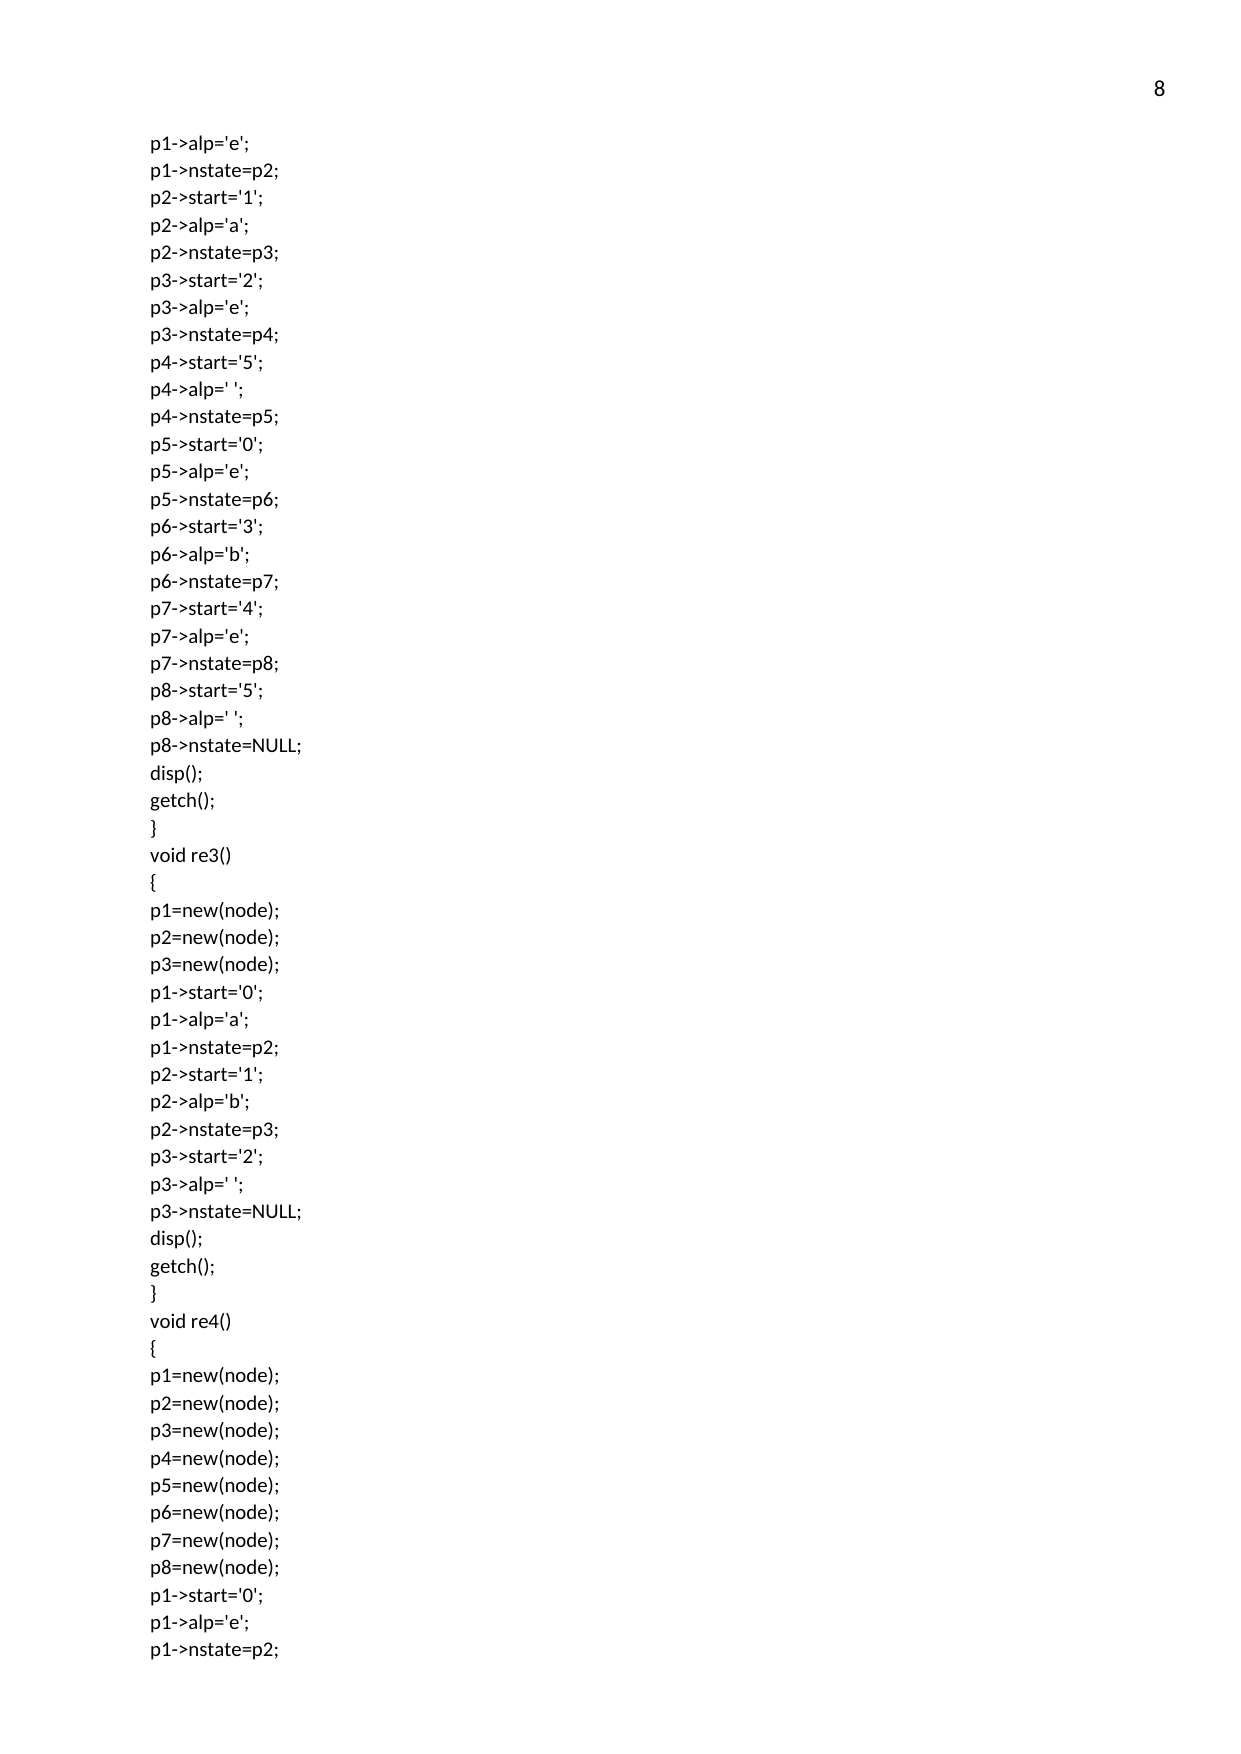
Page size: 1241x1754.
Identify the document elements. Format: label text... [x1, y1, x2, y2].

list p7->alp='e'; [150, 623, 1165, 648]
list getch(); [150, 787, 1165, 813]
list p2->start='1'; [150, 1061, 1165, 1087]
list p3=new(node); [150, 952, 1165, 977]
list void re4() [150, 1308, 1165, 1333]
list p2=new(node); [150, 1390, 1165, 1415]
list p4->start='5'; [150, 349, 1165, 374]
list p3=new(node); [150, 1417, 1165, 1443]
list p1->nstate=p2; [150, 1637, 1165, 1662]
list void re3() [150, 842, 1165, 867]
list getch(); [150, 1253, 1165, 1278]
list p6->start='3'; [150, 513, 1165, 539]
list p1->alp='e'; [150, 130, 1165, 155]
list p7->nstate=p8; [150, 650, 1165, 676]
list p1->nstate=p2; [150, 1034, 1165, 1059]
list p2->alp='a'; [150, 212, 1165, 237]
list p5->start='0'; [150, 431, 1165, 457]
list p6=new(node); [150, 1499, 1165, 1525]
list p8->start='5'; [150, 678, 1165, 703]
list p1->nstate=p2; [150, 157, 1165, 183]
list p1=new(node); [150, 1363, 1165, 1388]
list { [150, 1335, 1165, 1361]
list p6->nstate=p7; [150, 568, 1165, 593]
list p3->alp=' '; [150, 1171, 1165, 1196]
list p4=new(node); [150, 1445, 1165, 1470]
list } [150, 815, 1165, 840]
list p1->start='0'; [150, 1582, 1165, 1607]
list p1=new(node); [150, 897, 1165, 922]
list p3->alp='e'; [150, 294, 1165, 319]
list p6->alp='b'; [150, 541, 1165, 566]
list p1->start='0'; [150, 979, 1165, 1004]
list p2->nstate=p3; [150, 1116, 1165, 1141]
list p2->start='1'; [150, 184, 1165, 210]
list disp(); [150, 760, 1165, 785]
list p4->nstate=p5; [150, 404, 1165, 429]
list p7=new(node); [150, 1527, 1165, 1552]
list p8->alp=' '; [150, 705, 1165, 731]
list p2->nstate=p3; [150, 239, 1165, 265]
list p5->alp='e'; [150, 458, 1165, 484]
list { [150, 869, 1165, 895]
list p1->alp='a'; [150, 1006, 1165, 1032]
list p5=new(node); [150, 1472, 1165, 1498]
list } [150, 1280, 1165, 1306]
list p3->start='2'; [150, 267, 1165, 292]
list p2->alp='b'; [150, 1089, 1165, 1114]
list p3->nstate=p4; [150, 322, 1165, 347]
list p8=new(node); [150, 1554, 1165, 1580]
list p3->start='2'; [150, 1143, 1165, 1169]
list p1->alp='e'; [150, 1609, 1165, 1634]
list p2=new(node); [150, 924, 1165, 950]
list p3->nstate=NULL; [150, 1198, 1165, 1224]
list p7->start='4'; [150, 596, 1165, 621]
list disp(); [150, 1226, 1165, 1251]
list p4->alp=' '; [150, 376, 1165, 402]
list p5->nstate=p6; [150, 486, 1165, 511]
list p8->nstate=NULL; [150, 732, 1165, 758]
